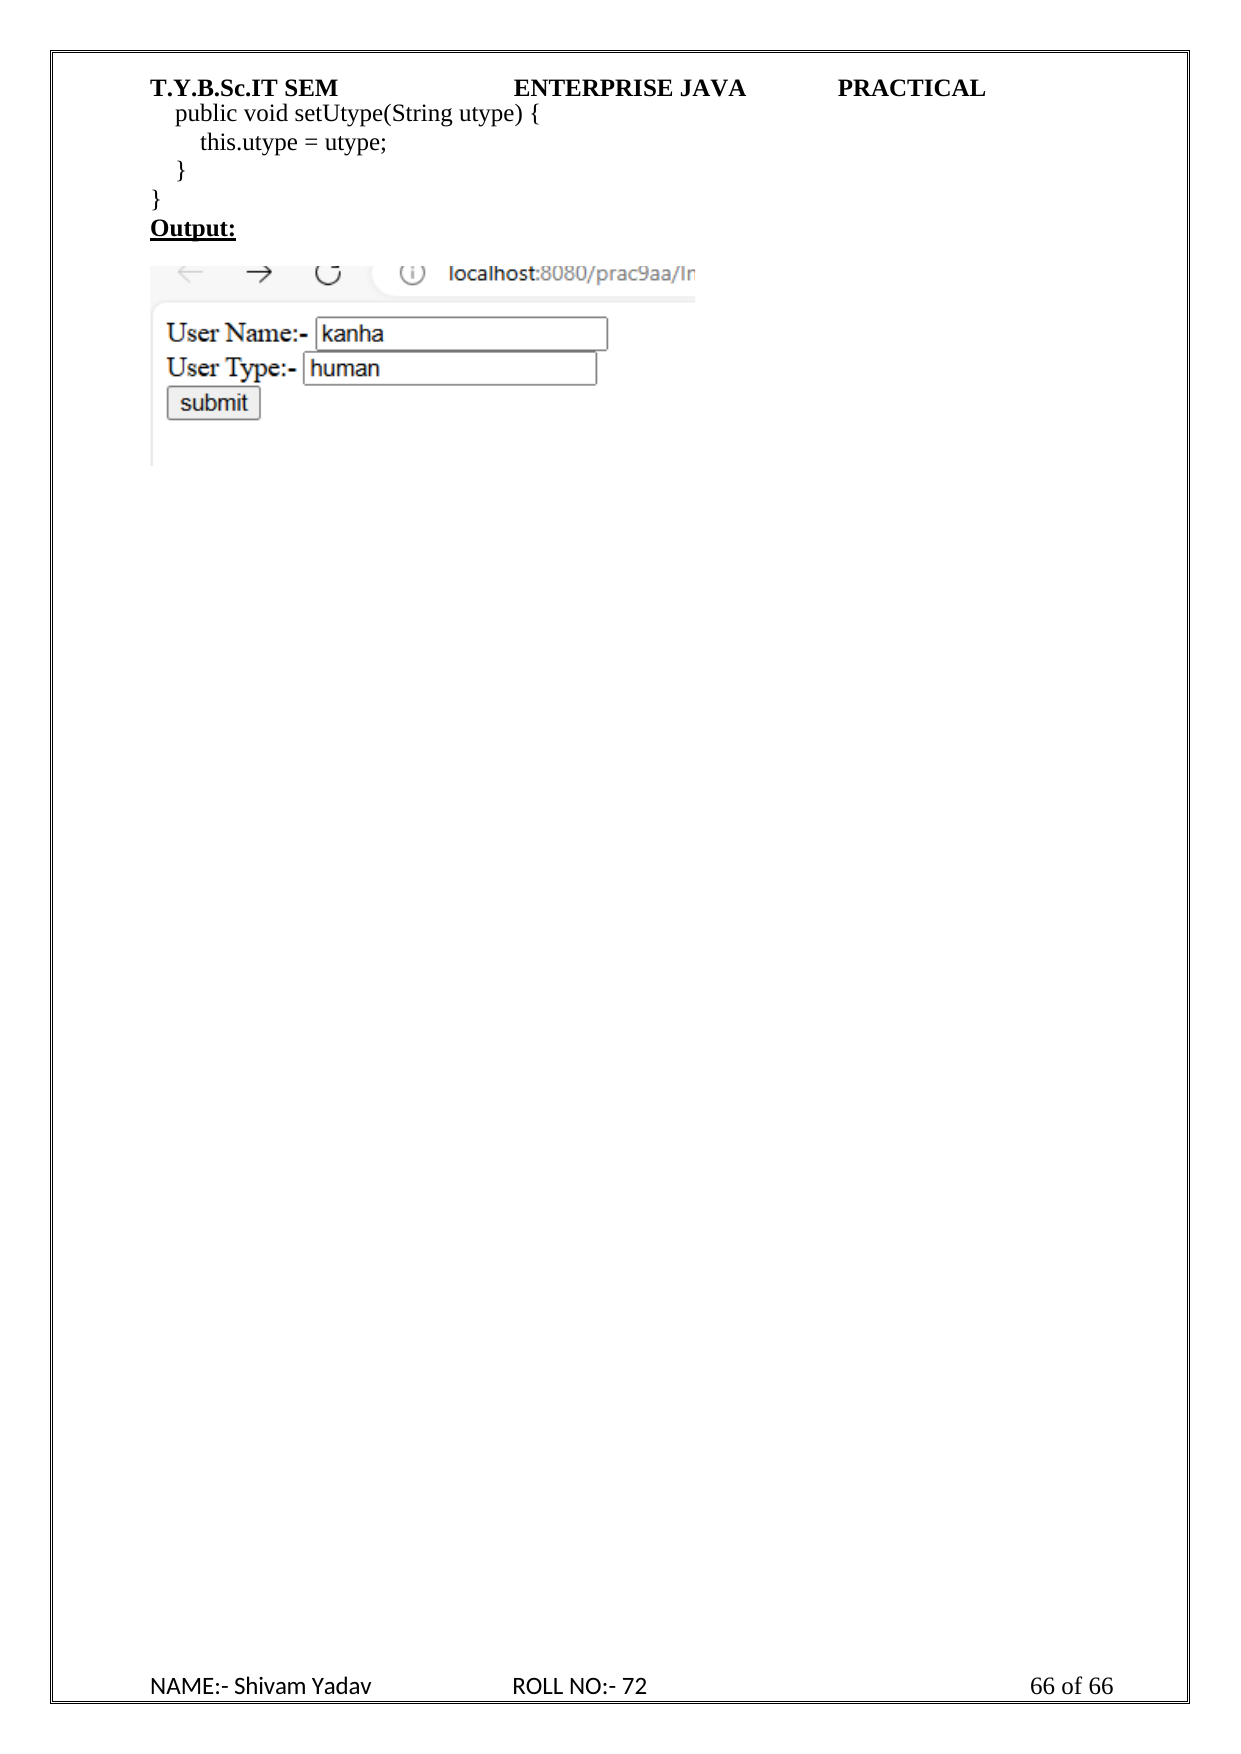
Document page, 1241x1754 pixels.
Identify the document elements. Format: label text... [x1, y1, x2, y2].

text Output: [150, 213, 1119, 242]
text public void setUtype(String utype) { this.utype = utype; [175, 98, 543, 156]
text } [175, 156, 1119, 184]
picture [150, 266, 696, 466]
text } [150, 184, 1119, 213]
